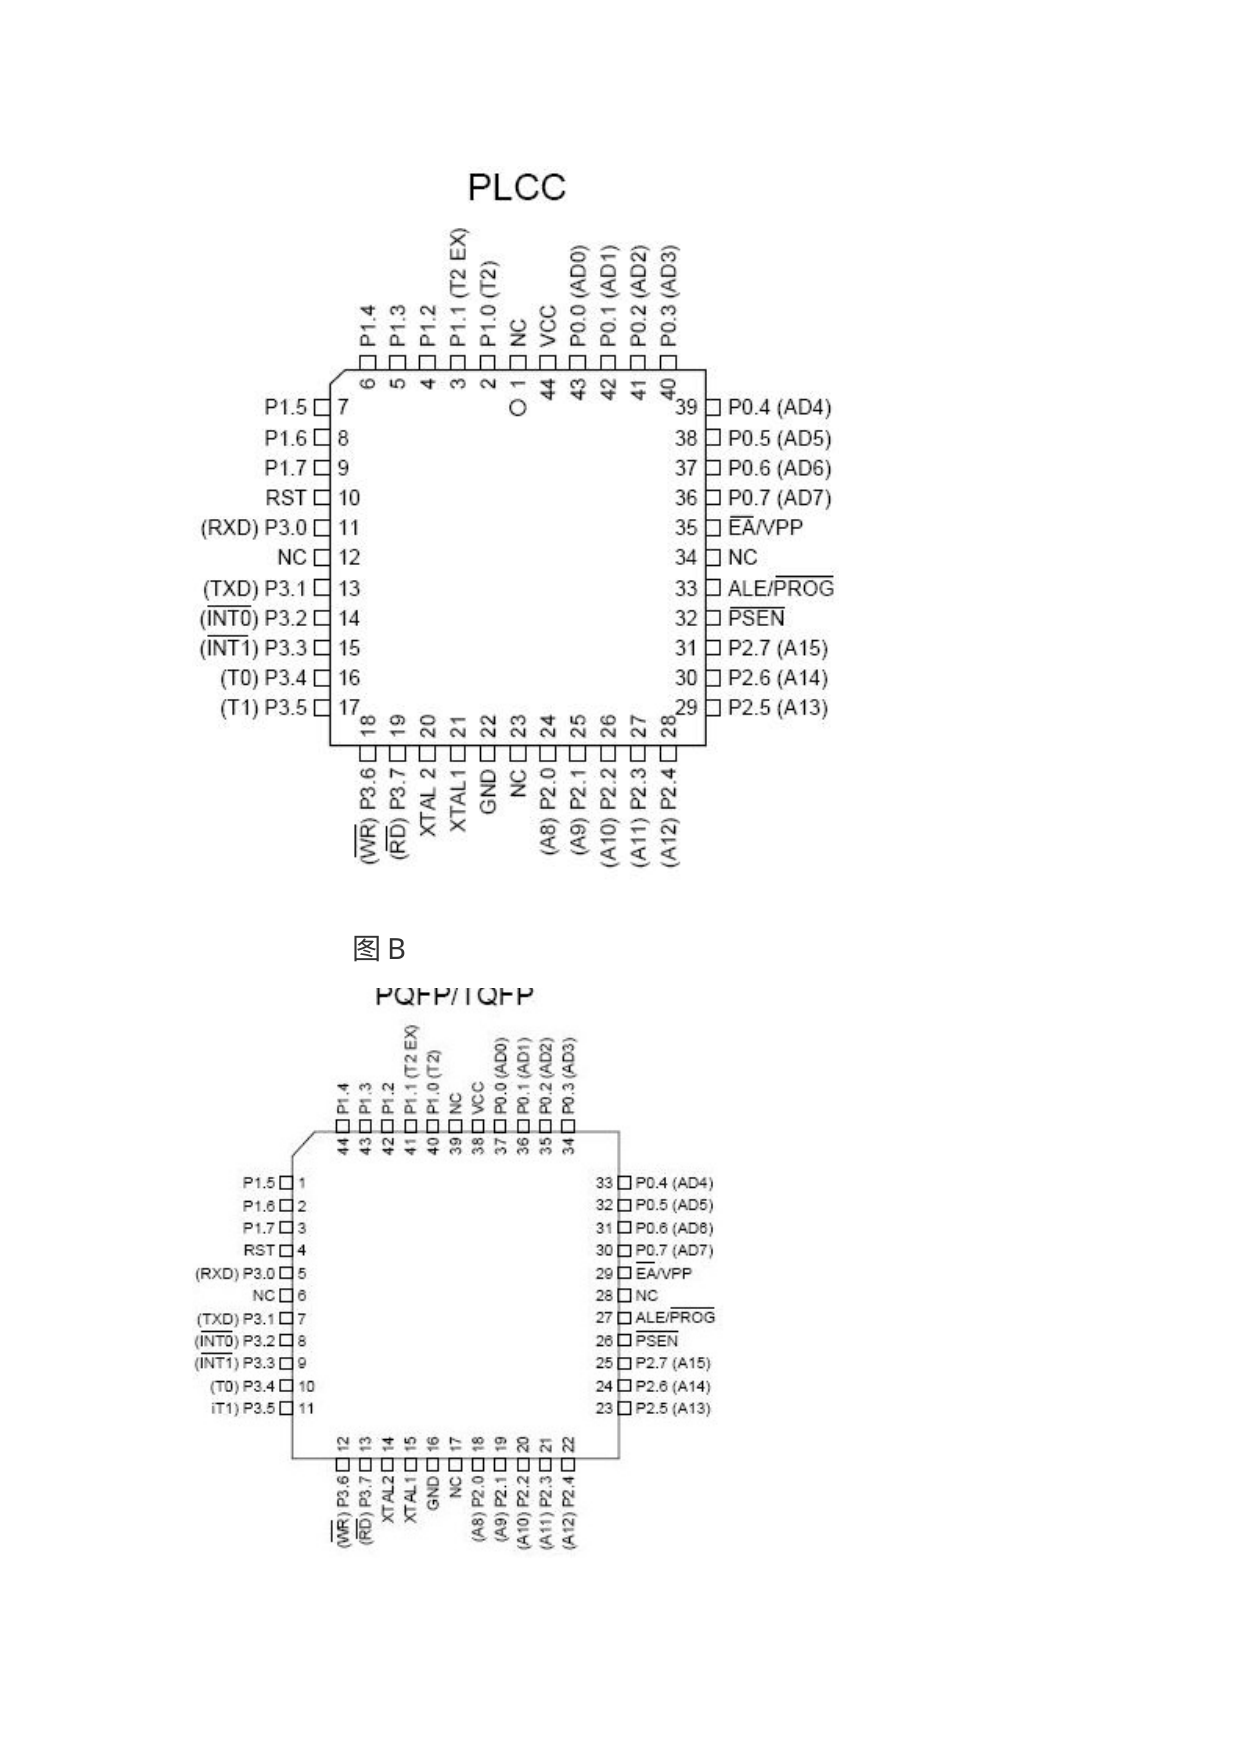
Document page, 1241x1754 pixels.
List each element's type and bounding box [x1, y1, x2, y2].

picture [192, 988, 724, 1558]
table_header [188, 162, 1053, 1578]
picture [192, 166, 839, 881]
